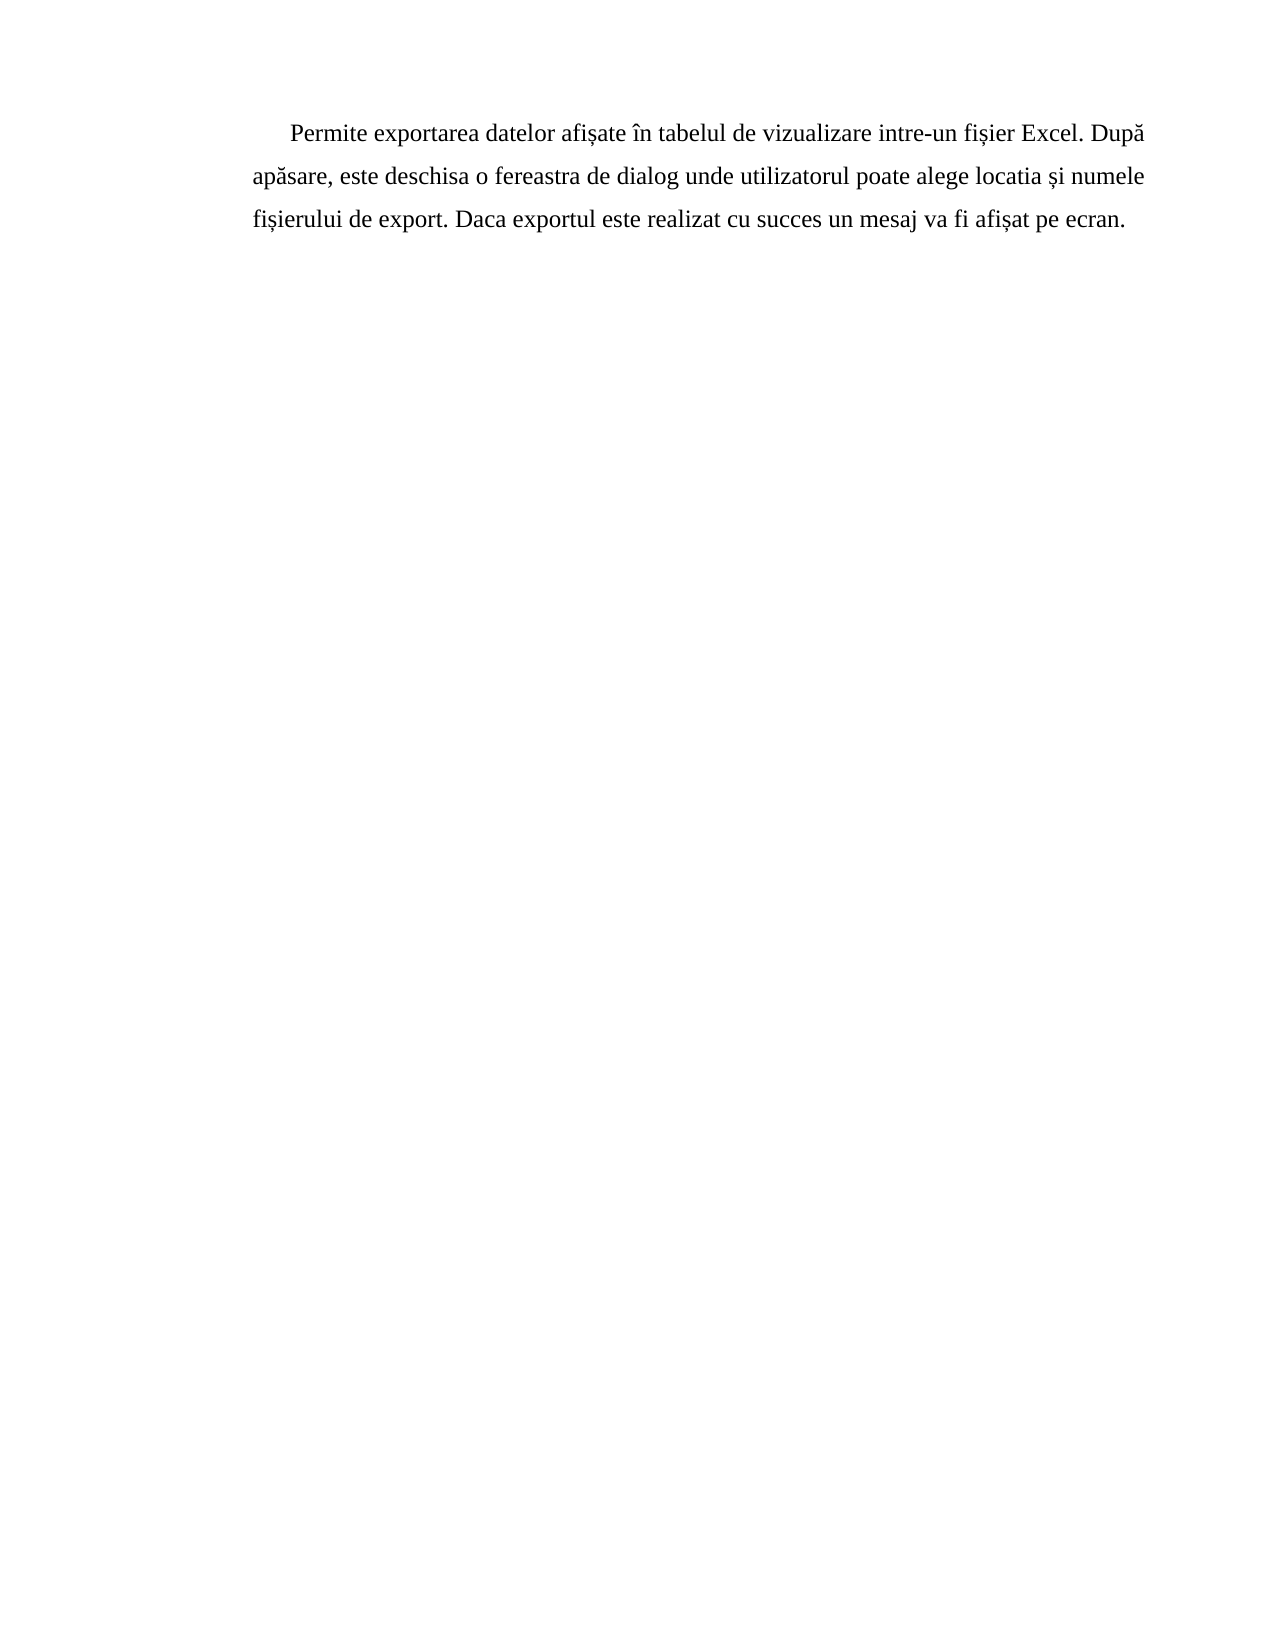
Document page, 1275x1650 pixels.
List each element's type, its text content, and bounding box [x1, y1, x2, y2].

text Permite exportarea datelor afișate în tabelul de vizualizare intre-un fișier Excel. După apăsare, este deschisa o fereastra de dialog unde utilizatorul poate alege locatia și numele fișierului de export. Daca exportul este realizat cu succes un mesaj va fi afișat pe ecran. [252, 118, 1186, 233]
